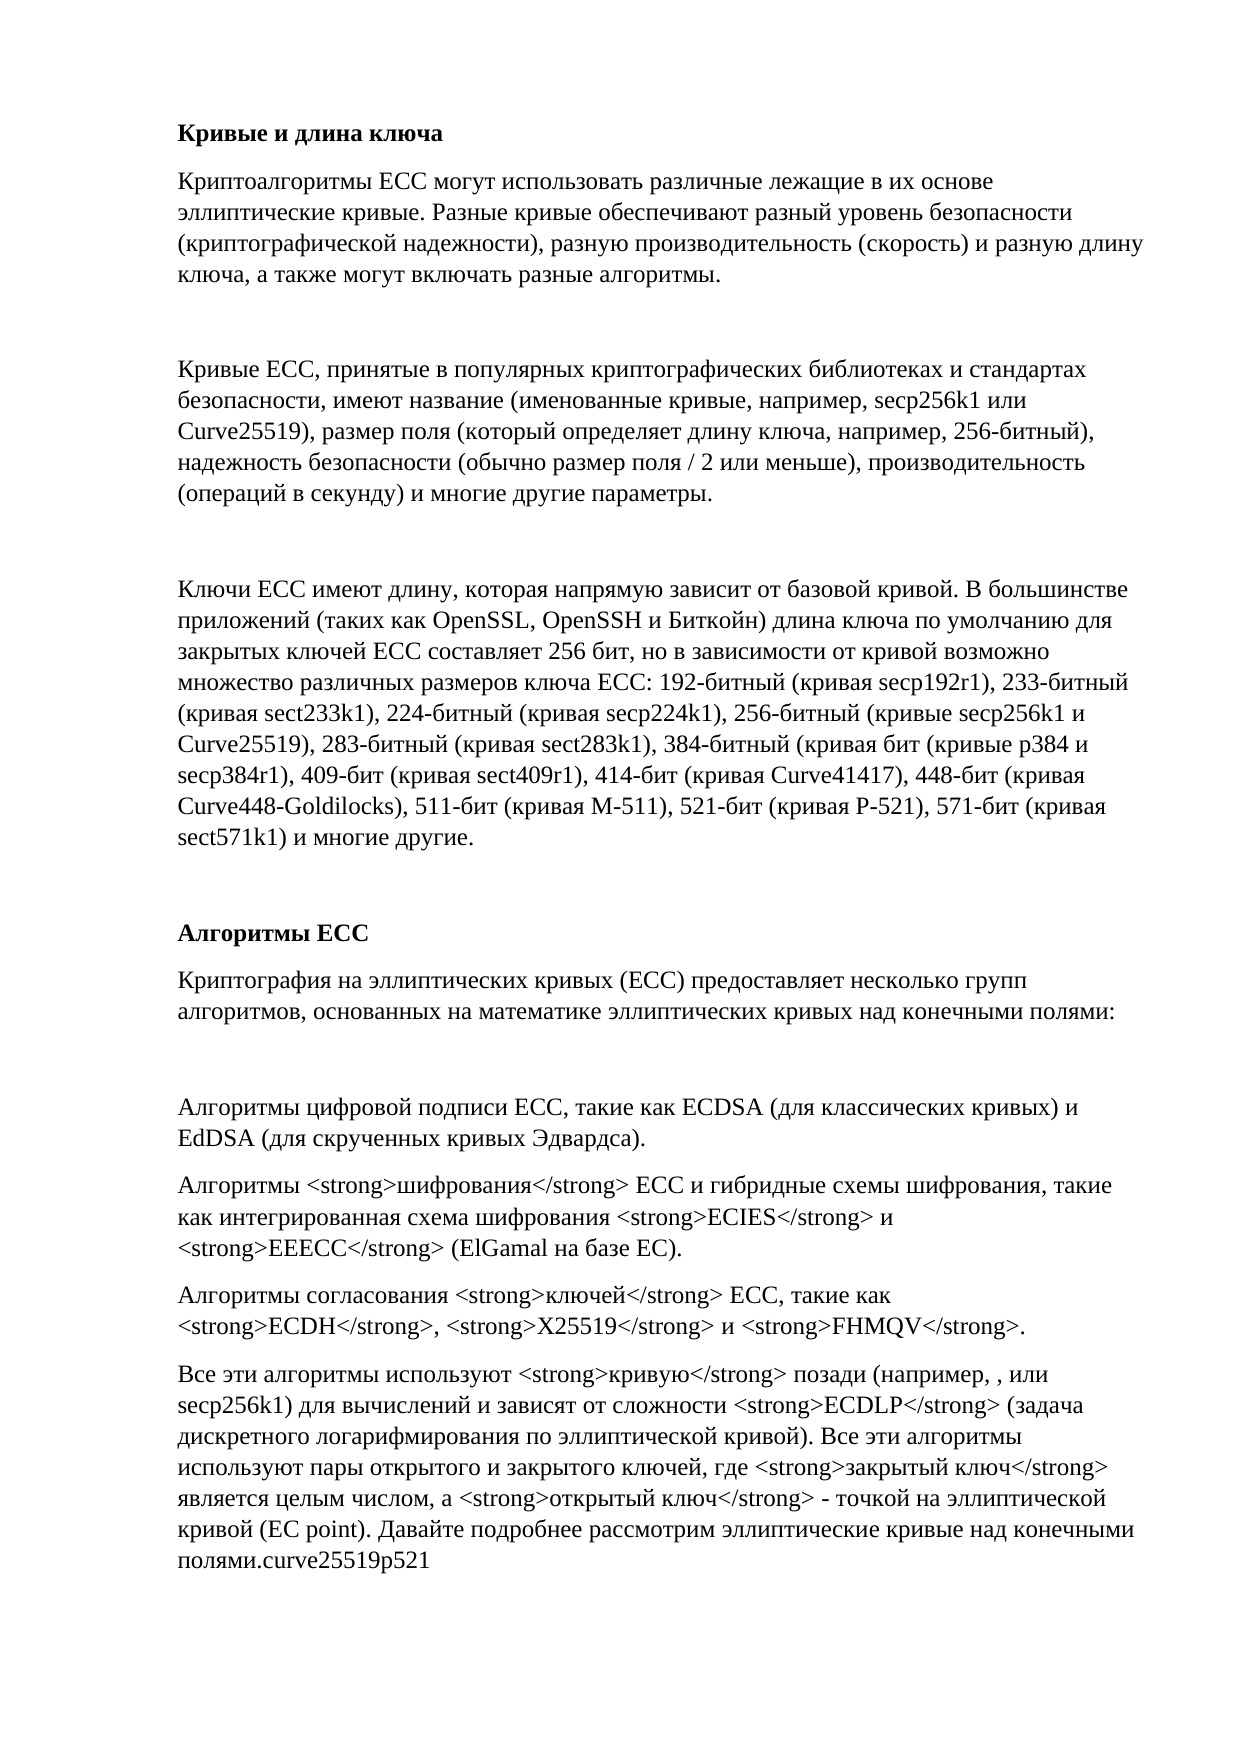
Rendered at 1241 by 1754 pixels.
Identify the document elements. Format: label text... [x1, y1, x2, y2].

text Кривые ECC, принятые в популярных криптографических библиотеках и стандартах безопасности, имеют название (именованные кривые, например, secp256k1 или Curve25519), размер поля (который определяет длину ключа, например, 256-битный), надежность безопасности (обычно размер поля / 2 или меньше), производительность (операций в секунду) и многие другие параметры. [177, 354, 1152, 507]
text Алгоритмы цифровой подписи ECC, такие как ECDSA (для классических кривых) и EdDSA (для скрученных кривых Эдвардса). [177, 1092, 1152, 1152]
text Алгоритмы <strong>шифрования</strong> ECC и гибридные схемы шифрования, такие как интегрированная схема шифрования <strong>ECIES</strong> и <strong>EEECC</strong> (ElGamal на базе EC). [177, 1171, 1152, 1261]
text Криптография на эллиптических кривых (ECC) предоставляет несколько групп алгоритмов, основанных на математике эллиптических кривых над конечными полями: [177, 965, 1152, 1025]
text Кривые и длина ключа [177, 118, 1152, 147]
text Алгоритмы ECC [177, 918, 1152, 946]
text Алгоритмы согласования <strong>ключей</strong> ECC, такие как <strong>ECDH</strong>, <strong>X25519</strong> и <strong>FHMQV</strong>. [177, 1280, 1152, 1340]
text Криптоалгоритмы ECC могут использовать различные лежащие в их основе эллиптические кривые. Разные кривые обеспечивают разный уровень безопасности (криптографической надежности), разную производительность (скорость) и разную длину ключа, а также могут включать разные алгоритмы. [177, 166, 1152, 288]
text Ключи ECC имеют длину, которая напрямую зависит от базовой кривой. В большинстве приложений (таких как OpenSSL, OpenSSH и Биткойн) длина ключа по умолчанию для закрытых ключей ECC составляет 256 бит, но в зависимости от кривой возможно множество различных размеров ключа ECC: 192-битный (кривая secp192r1), 233-битный (кривая sect233k1), 224-битный (кривая secp224k1), 256-битный (кривые secp256k1 и Curve25519), 283-битный (кривая sect283k1), 384-битный (кривая бит (кривые p384 и secp384r1), 409-бит (кривая sect409r1), 414-бит (кривая Curve41417), 448-бит (кривая Curve448-Goldilocks), 511-бит (кривая M-511), 521-бит (кривая P-521), 571-бит (кривая sect571k1) и многие другие. [177, 574, 1152, 851]
text Все эти алгоритмы используют <strong>кривую</strong> позади (например, , или secp256k1) для вычислений и зависят от сложности <strong>ECDLP</strong> (задача дискретного логарифмирования по эллиптической кривой). Все эти алгоритмы используют пары открытого и закрытого ключей, где <strong>закрытый ключ</strong> является целым числом, а <strong>открытый ключ</strong> - точкой на эллиптической кривой (EC point). Давайте подробнее рассмотрим эллиптические кривые над конечными полями.curve25519p521 [177, 1359, 1152, 1574]
